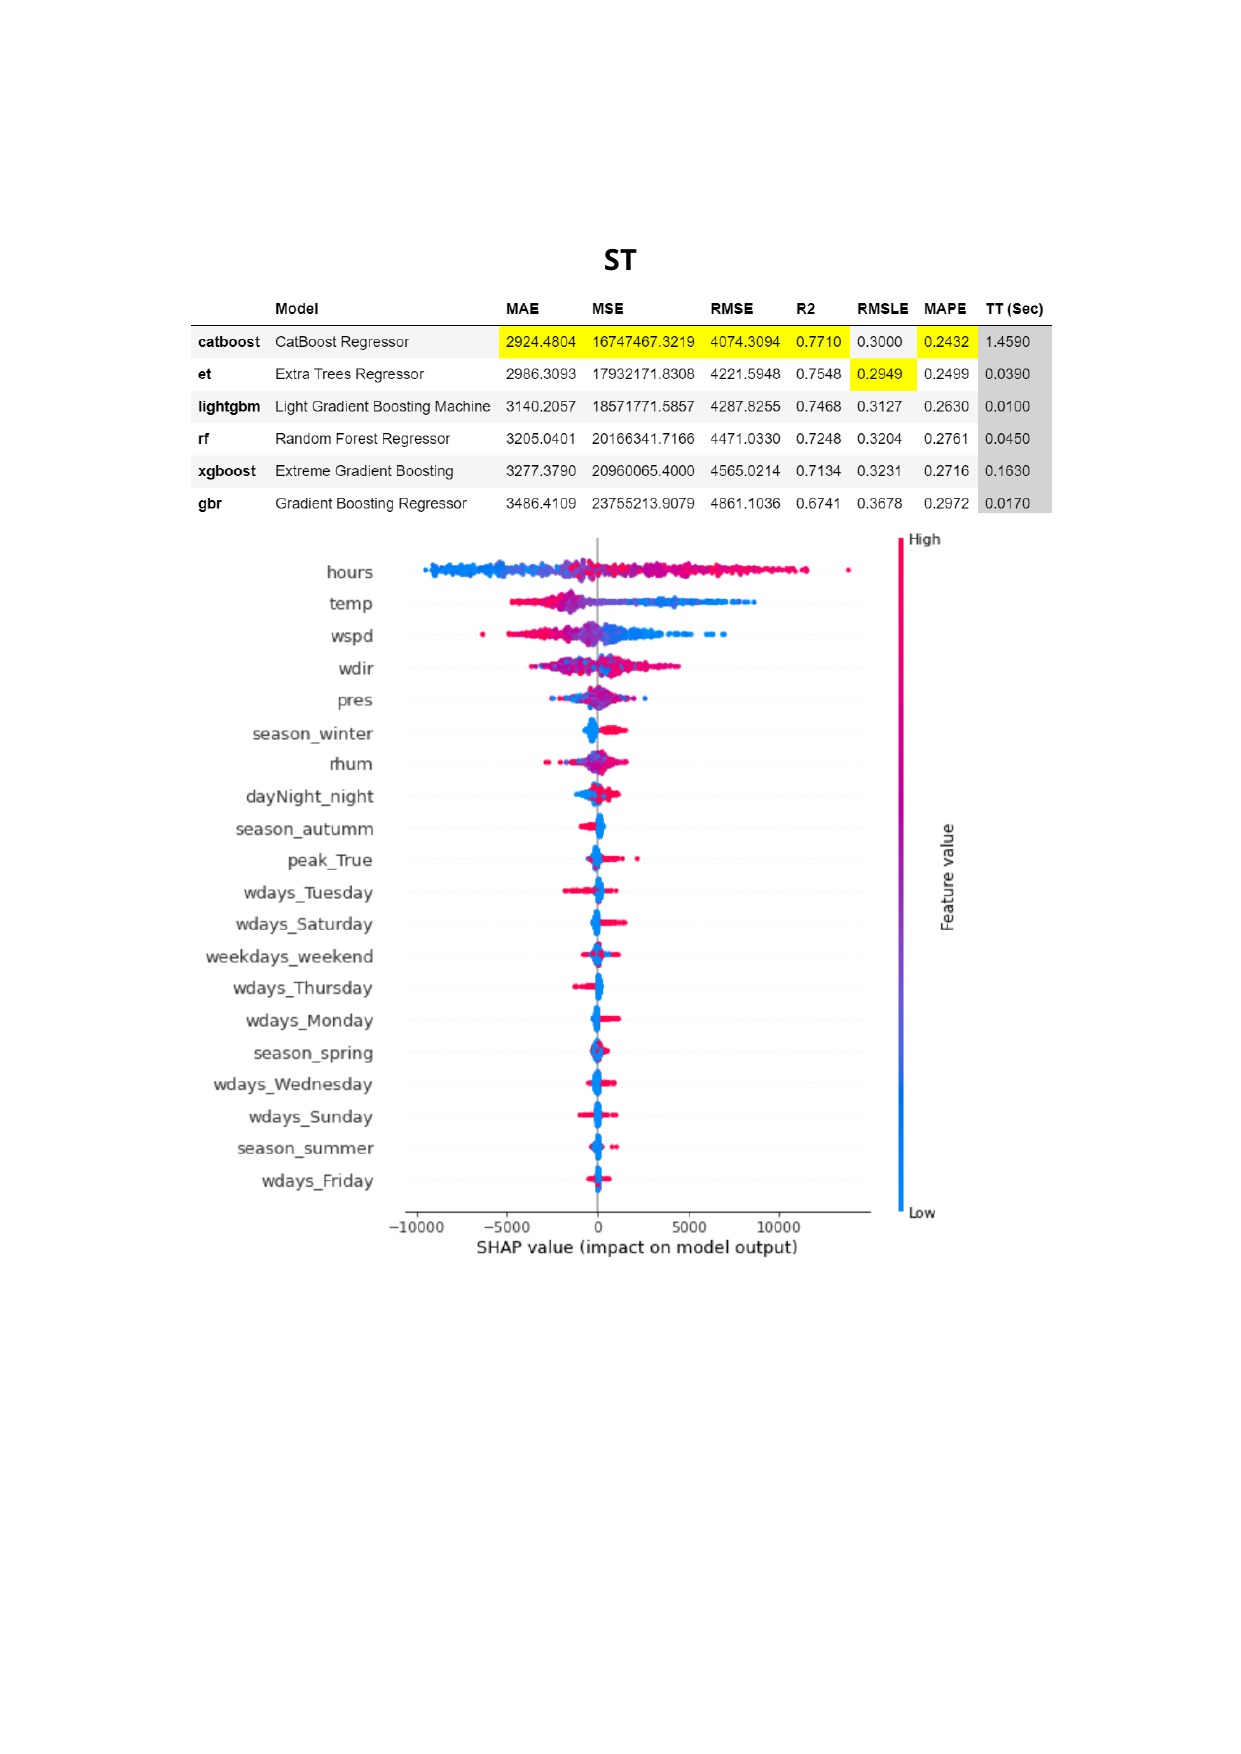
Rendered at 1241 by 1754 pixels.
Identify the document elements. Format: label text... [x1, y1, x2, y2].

picture [187, 519, 1053, 1273]
picture [187, 292, 1053, 513]
text ST [187, 227, 1053, 292]
